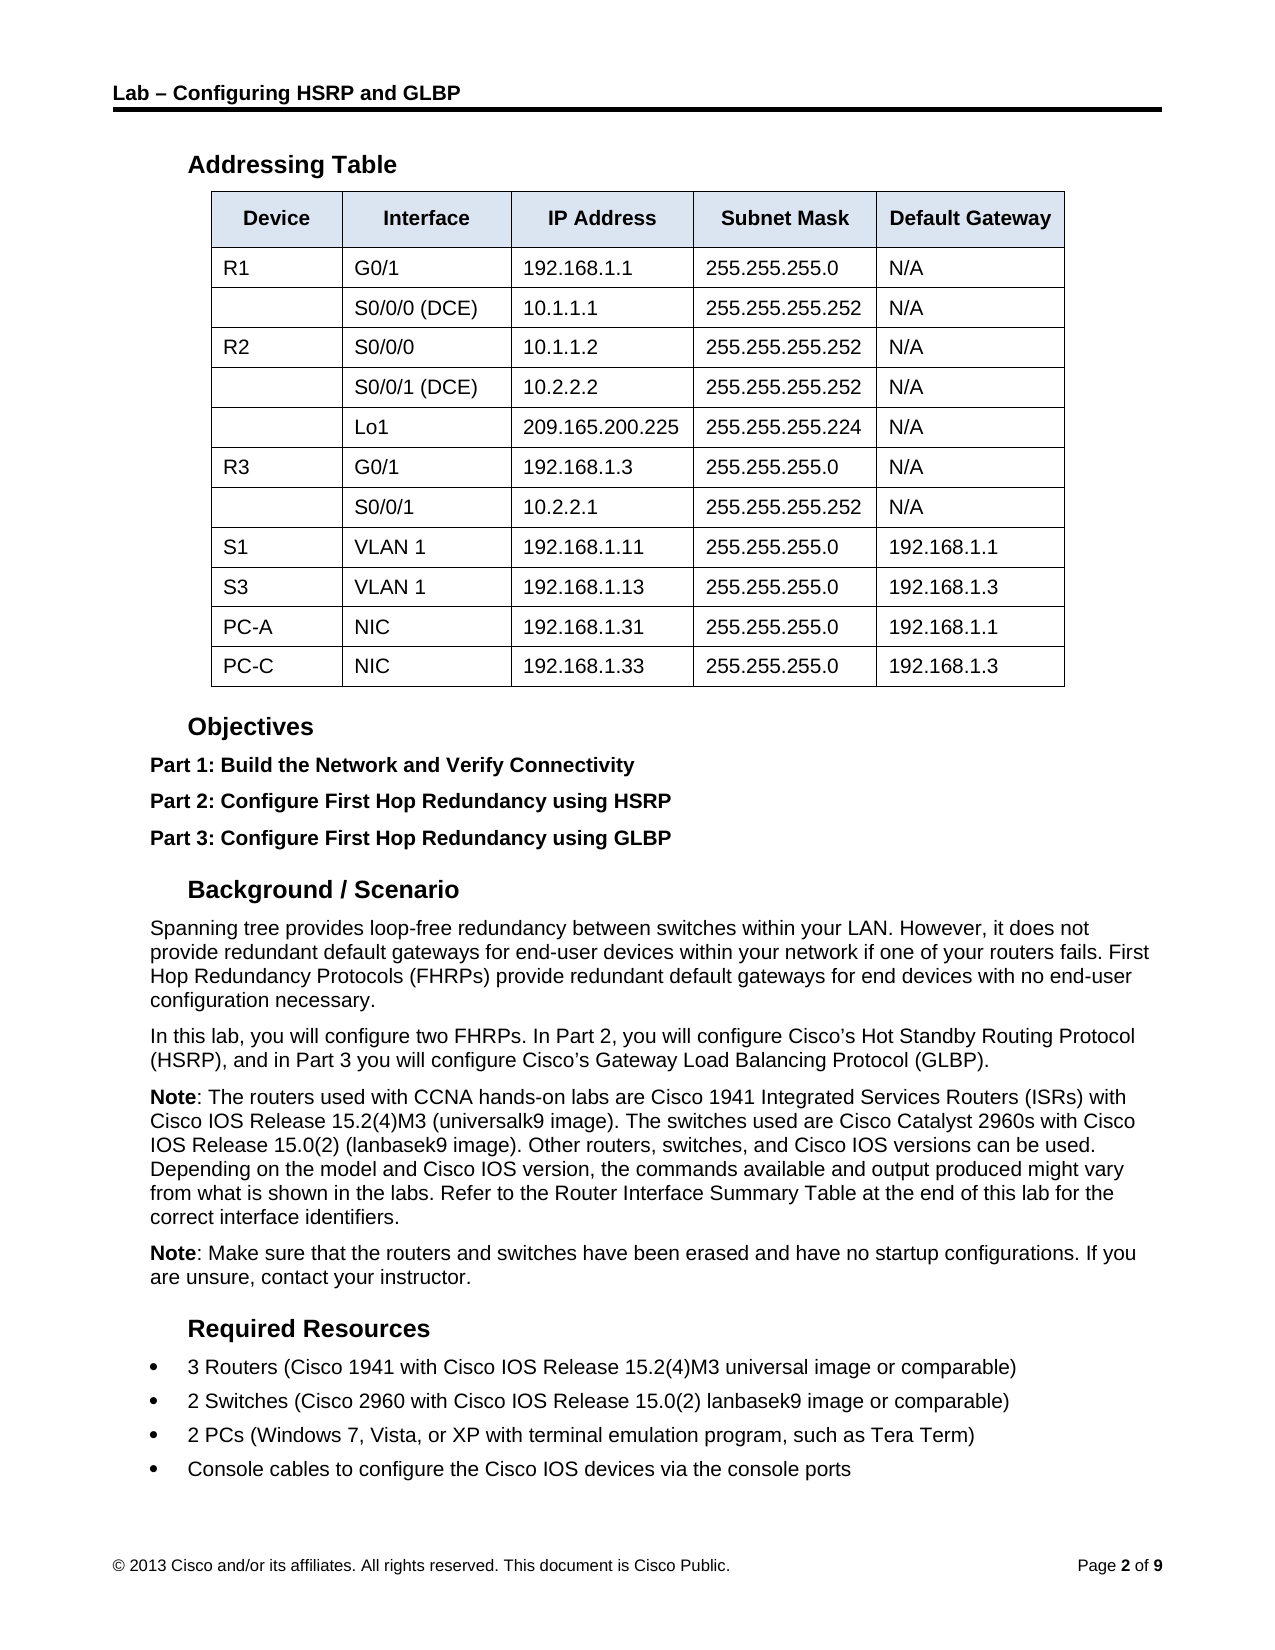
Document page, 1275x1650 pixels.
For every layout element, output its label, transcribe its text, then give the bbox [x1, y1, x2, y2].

table_cell N/A [877, 488, 1064, 526]
table_cell 255.255.255.224 [694, 408, 876, 447]
table_cell 255.255.255.0 [694, 607, 876, 646]
text Objectives [112, 712, 1162, 740]
table_header Interface [343, 192, 511, 247]
text Part 2: Configure First Hop Redundancy using HSRP [150, 789, 1162, 813]
table_cell 10.2.2.2 [512, 368, 693, 407]
table_cell [212, 488, 342, 526]
table_cell N/A [877, 408, 1064, 447]
table_cell S0/0/1 (DCE) [343, 368, 511, 407]
text Spanning tree provides loop-free redundancy between switches within your LAN. However, it does not provide redundant default gateways for end-user devices within your network if one of your routers fails. First Hop Redundancy Protocols (FHRPs) provide redundant default gateways for end devices with no end-user configuration necessary. [150, 916, 1162, 1012]
table_cell NIC [343, 647, 511, 686]
table_cell 192.168.1.3 [512, 448, 693, 487]
table_cell 209.165.200.225 [512, 408, 693, 447]
table_cell 192.168.1.3 [877, 568, 1064, 606]
text Required Resources [112, 1314, 1162, 1343]
table_cell N/A [877, 328, 1064, 367]
table_cell G0/1 [343, 448, 511, 487]
table_cell 192.168.1.1 [877, 607, 1064, 646]
text 2 Switches (Cisco 2960 with Cisco IOS Release 15.0(2) lanbasek9 image or comparable) [150, 1389, 1162, 1413]
table_cell PC-A [212, 607, 342, 646]
table_cell [212, 288, 342, 327]
text Part 1: Build the Network and Verify Connectivity [150, 753, 1162, 777]
table_cell R1 [212, 248, 342, 287]
table_cell 255.255.255.252 [694, 488, 876, 526]
table_cell VLAN 1 [343, 568, 511, 606]
table_cell 255.255.255.252 [694, 368, 876, 407]
table_cell VLAN 1 [343, 528, 511, 566]
table_header IP Address [512, 192, 693, 247]
table_cell S0/0/0 (DCE) [343, 288, 511, 327]
table_header Subnet Mask [694, 192, 876, 247]
table_cell 255.255.255.252 [694, 328, 876, 367]
table_cell N/A [877, 368, 1064, 407]
table_cell 255.255.255.0 [694, 647, 876, 686]
table_cell 192.168.1.3 [877, 647, 1064, 686]
table_cell 255.255.255.252 [694, 288, 876, 327]
table_cell 192.168.1.1 [877, 528, 1064, 566]
table_header Default Gateway [877, 192, 1064, 247]
text Addressing Table [112, 150, 1162, 179]
text Background / Scenario [112, 875, 1162, 903]
text Console cables to configure the Cisco IOS devices via the console ports [150, 1457, 1162, 1481]
table_cell [212, 408, 342, 447]
text Note: The routers used with CCNA hands-on labs are Cisco 1941 Integrated Services Routers (ISRs) with Cisco IOS Release 15.2(4)M3 (universalk9 image). The switches used are Cisco Catalyst 2960s with Cisco IOS Release 15.0(2) (lanbasek9 image). Other routers, switches, and Cisco IOS versions can be used. Depending on the model and Cisco IOS version, the commands available and output produced might vary from what is shown in the labs. Refer to the Router Interface Summary Table at the end of this lab for the correct interface identifiers. [150, 1085, 1162, 1228]
text Note: Make sure that the routers and switches have been erased and have no startup configurations. If you are unsure, contact your instructor. [150, 1241, 1162, 1289]
text 3 Routers (Cisco 1941 with Cisco IOS Release 15.2(4)M3 universal image or comparable) [150, 1355, 1162, 1379]
table_cell G0/1 [343, 248, 511, 287]
table_cell [212, 368, 342, 407]
table_cell 10.1.1.1 [512, 288, 693, 327]
table_cell S1 [212, 528, 342, 566]
table_cell N/A [877, 288, 1064, 327]
table_cell 10.2.2.1 [512, 488, 693, 526]
text In this lab, you will configure two FHRPs. In Part 2, you will configure Cisco’s Hot Standby Routing Protocol (HSRP), and in Part 3 you will configure Cisco’s Gateway Load Balancing Protocol (GLBP). [150, 1024, 1162, 1072]
table_cell S3 [212, 568, 342, 606]
table_cell N/A [877, 248, 1064, 287]
table_cell S0/0/1 [343, 488, 511, 526]
table_cell N/A [877, 448, 1064, 487]
table_cell R3 [212, 448, 342, 487]
table_cell Lo1 [343, 408, 511, 447]
table_cell 255.255.255.0 [694, 248, 876, 287]
table_cell 255.255.255.0 [694, 448, 876, 487]
table_cell 192.168.1.1 [512, 248, 693, 287]
table_cell 255.255.255.0 [694, 528, 876, 566]
table_header Device [212, 192, 342, 247]
table_cell 10.1.1.2 [512, 328, 693, 367]
table_cell R2 [212, 328, 342, 367]
table_cell 192.168.1.11 [512, 528, 693, 566]
table_cell 192.168.1.13 [512, 568, 693, 606]
table_cell 255.255.255.0 [694, 568, 876, 606]
table_cell 192.168.1.33 [512, 647, 693, 686]
table_cell 192.168.1.31 [512, 607, 693, 646]
text Part 3: Configure First Hop Redundancy using GLBP [150, 826, 1162, 850]
table_cell NIC [343, 607, 511, 646]
table_cell S0/0/0 [343, 328, 511, 367]
text 2 PCs (Windows 7, Vista, or XP with terminal emulation program, such as Tera Term) [150, 1423, 1162, 1447]
table_cell PC-C [212, 647, 342, 686]
